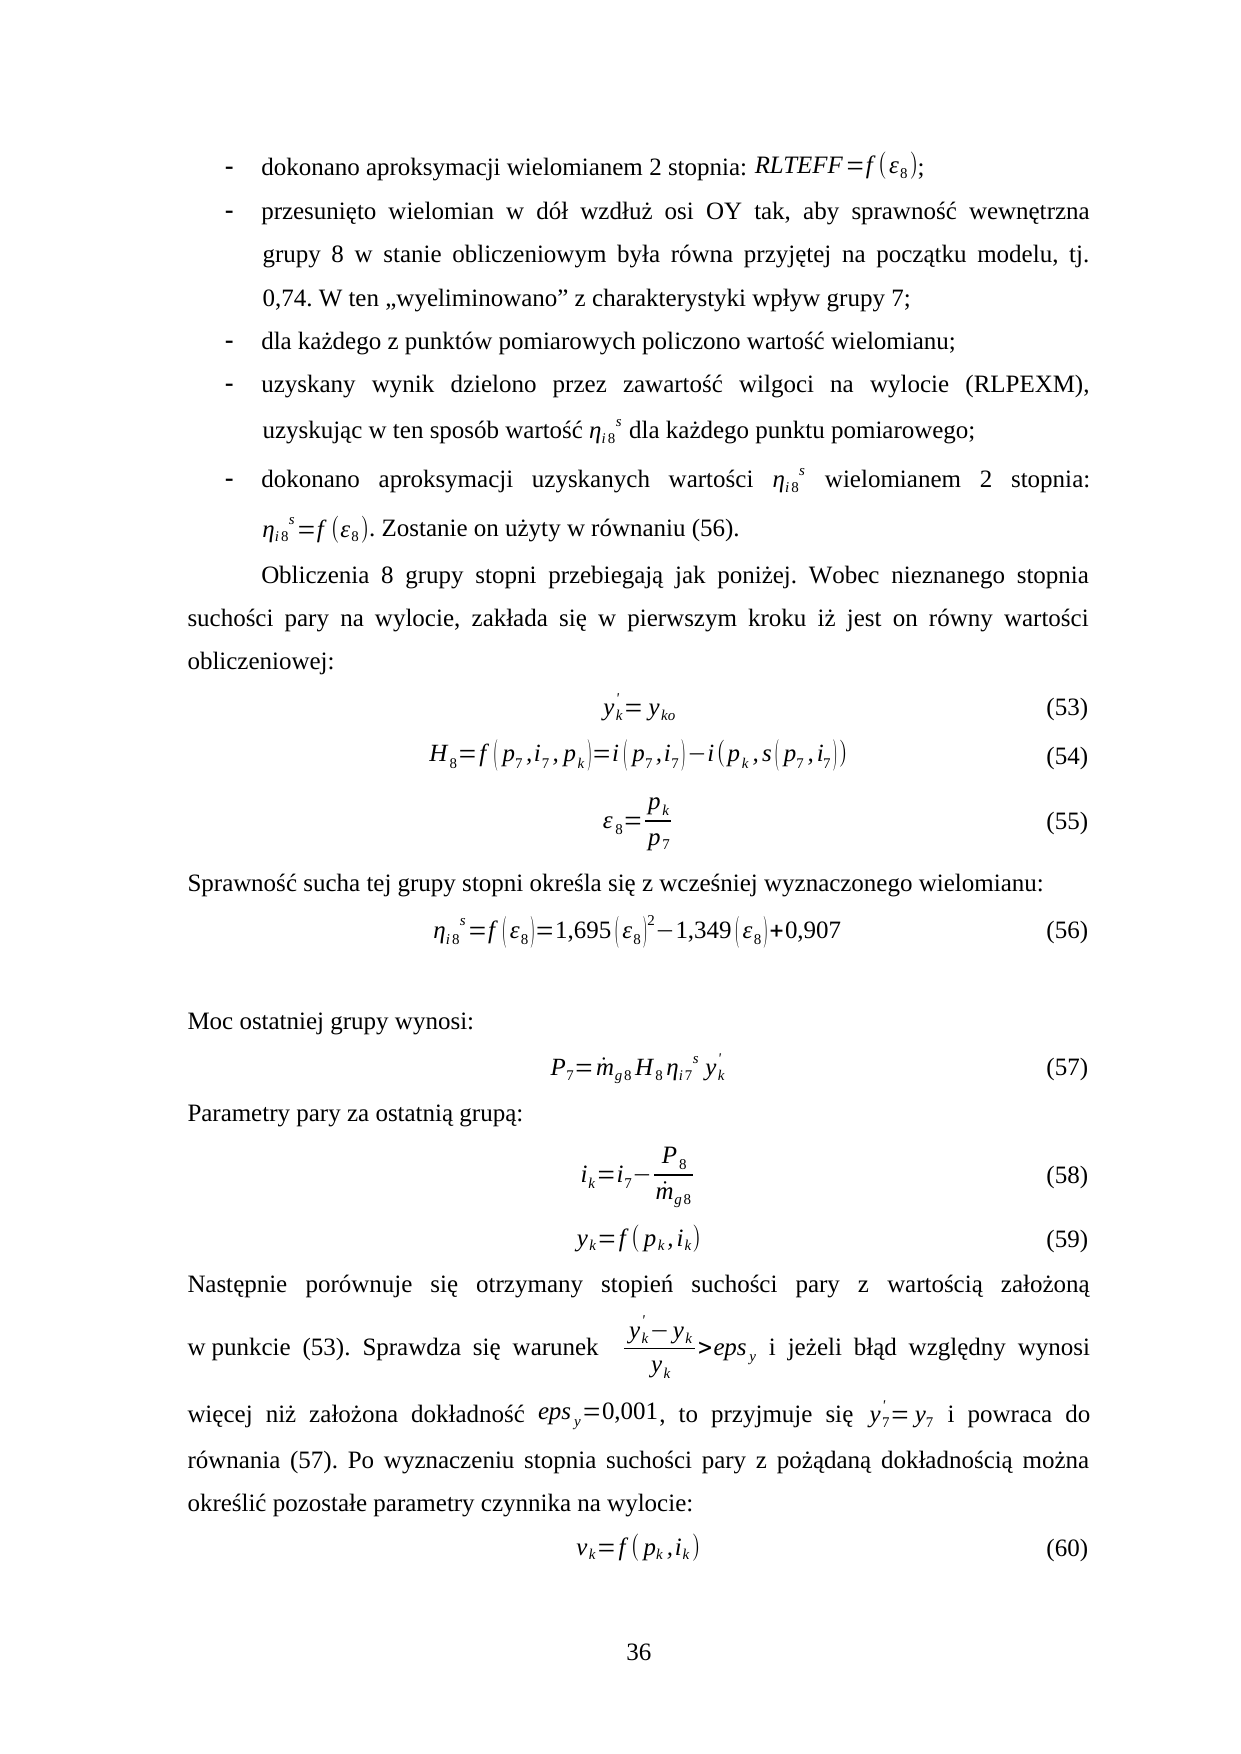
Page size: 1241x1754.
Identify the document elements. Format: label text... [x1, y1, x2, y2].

text Moc ostatniej grupy wynosi: [187, 1006, 1090, 1035]
text Obliczenia 8 grupy stopni przebiegają jak poniżej. Wobec nieznanego stopnia suchości pary na wylocie, zakłada się w pierwszym kroku iż jest on równy wartości obliczeniowej: [187, 560, 1090, 675]
list dokonano aproksymacji uzyskanych wartości wielomianem 2 stopnia: . Zostanie on użyty w równaniu (56). [225, 461, 1090, 545]
text (60) [187, 1532, 1090, 1564]
text (53) [187, 689, 1090, 724]
text (59) [187, 1222, 1090, 1254]
text Następnie porównuje się otrzymany stopień suchości pary z wartością założoną w punkcie (53). Sprawdza się warunek i jeżeli błąd względny wynosi więcej niż założona dokładność , to przyjmuje się i powraca do równania (57). Po wyznaczeniu stopnia suchości pary z pożądaną dokładnością można określić pozostałe parametry czynnika na wylocie: [187, 1269, 1090, 1517]
text (56) [187, 911, 1090, 992]
text Parametry pary za ostatnią grupą: [187, 1098, 1090, 1127]
list przesunięto wielomian w dół wzdłuż osi OY tak, aby sprawność wewnętrzna grupy 8 w stanie obliczeniowym była równa przyjętej na początku modelu, tj. 0,74. W ten „wyeliminowano” z charakterystyki wpływ grupy 7; [225, 196, 1090, 311]
list dla każdego z punktów pomiarowych policzono wartość wielomianu; [225, 326, 1090, 354]
text (58) [187, 1142, 1090, 1208]
text (54) [187, 738, 1090, 773]
text Sprawność sucha tej grupy stopni określa się z wcześniej wyznaczonego wielomianu: [187, 868, 1090, 897]
list dokonano aproksymacji wielomianem 2 stopnia: ; [225, 150, 1090, 182]
text (57) [187, 1049, 1090, 1084]
list uzyskany wynik dzielono przez zawartość wilgoci na wylocie (RLPEXM), uzyskując w ten sposób wartość dla każdego punktu pomiarowego; [225, 369, 1090, 447]
text (55) [187, 787, 1090, 854]
